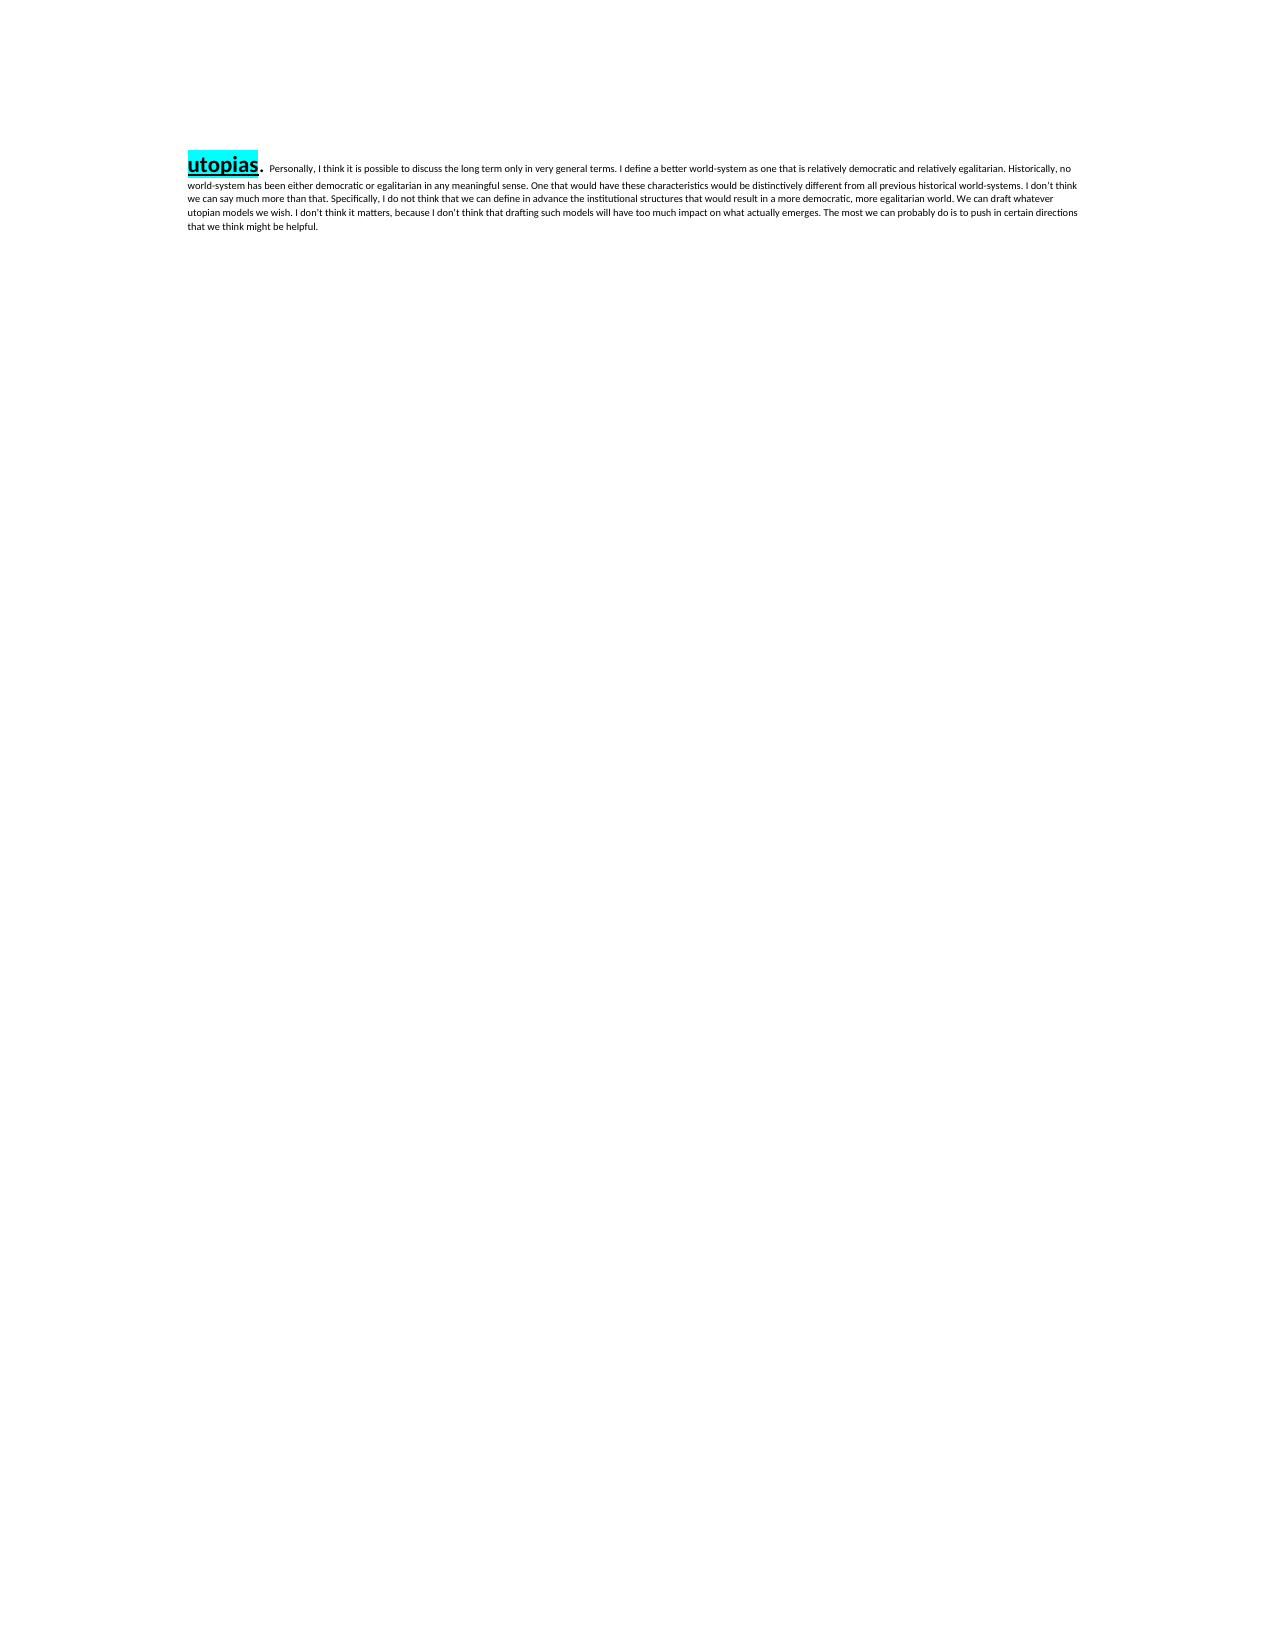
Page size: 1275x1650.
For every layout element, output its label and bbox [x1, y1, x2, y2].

text [187, 150, 1087, 233]
